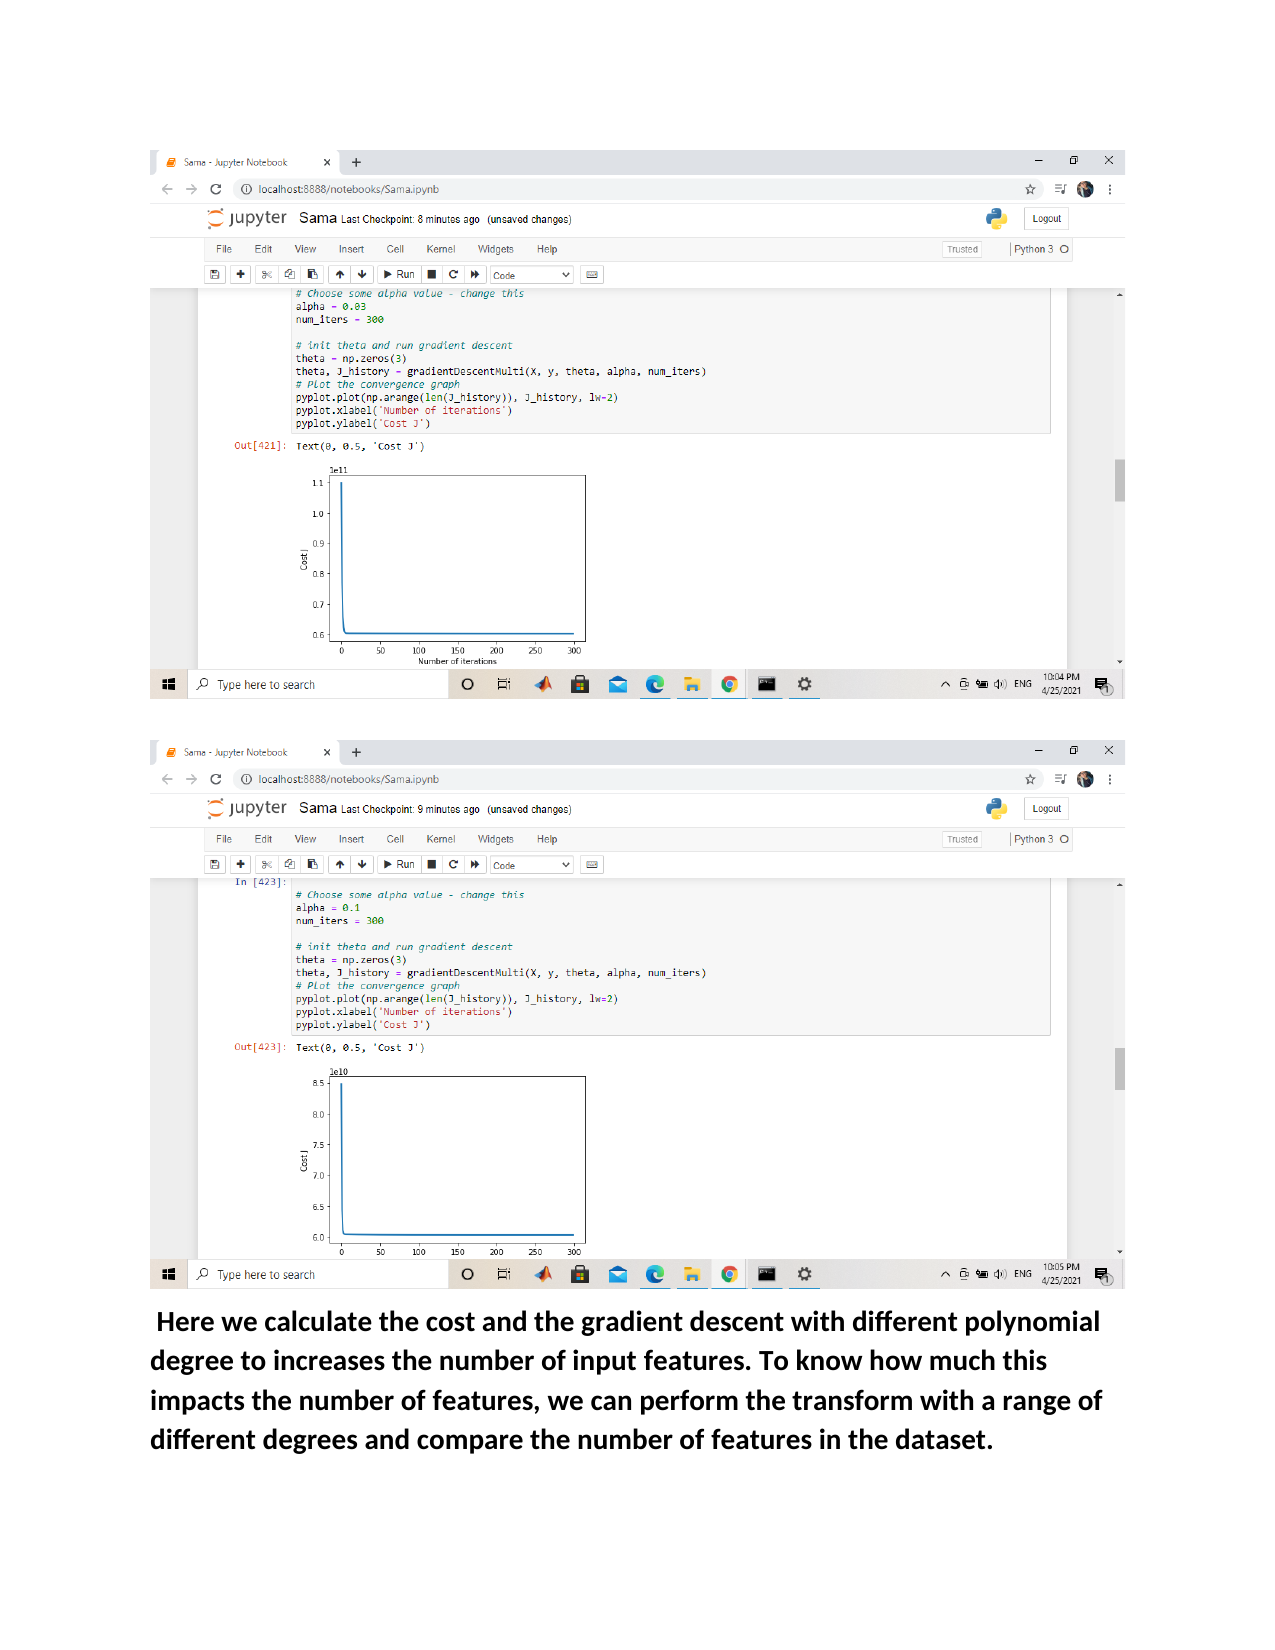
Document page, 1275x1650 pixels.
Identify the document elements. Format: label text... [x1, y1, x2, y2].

picture [150, 150, 1125, 699]
picture [150, 740, 1125, 1289]
text Here we calculate the cost and the gradient descent with different polynomial degree to increases the number of input features. To know how much this impacts the number of features, we can perform the transform with a range of different degrees and compare the number of features in the dataset. [150, 1303, 1125, 1456]
